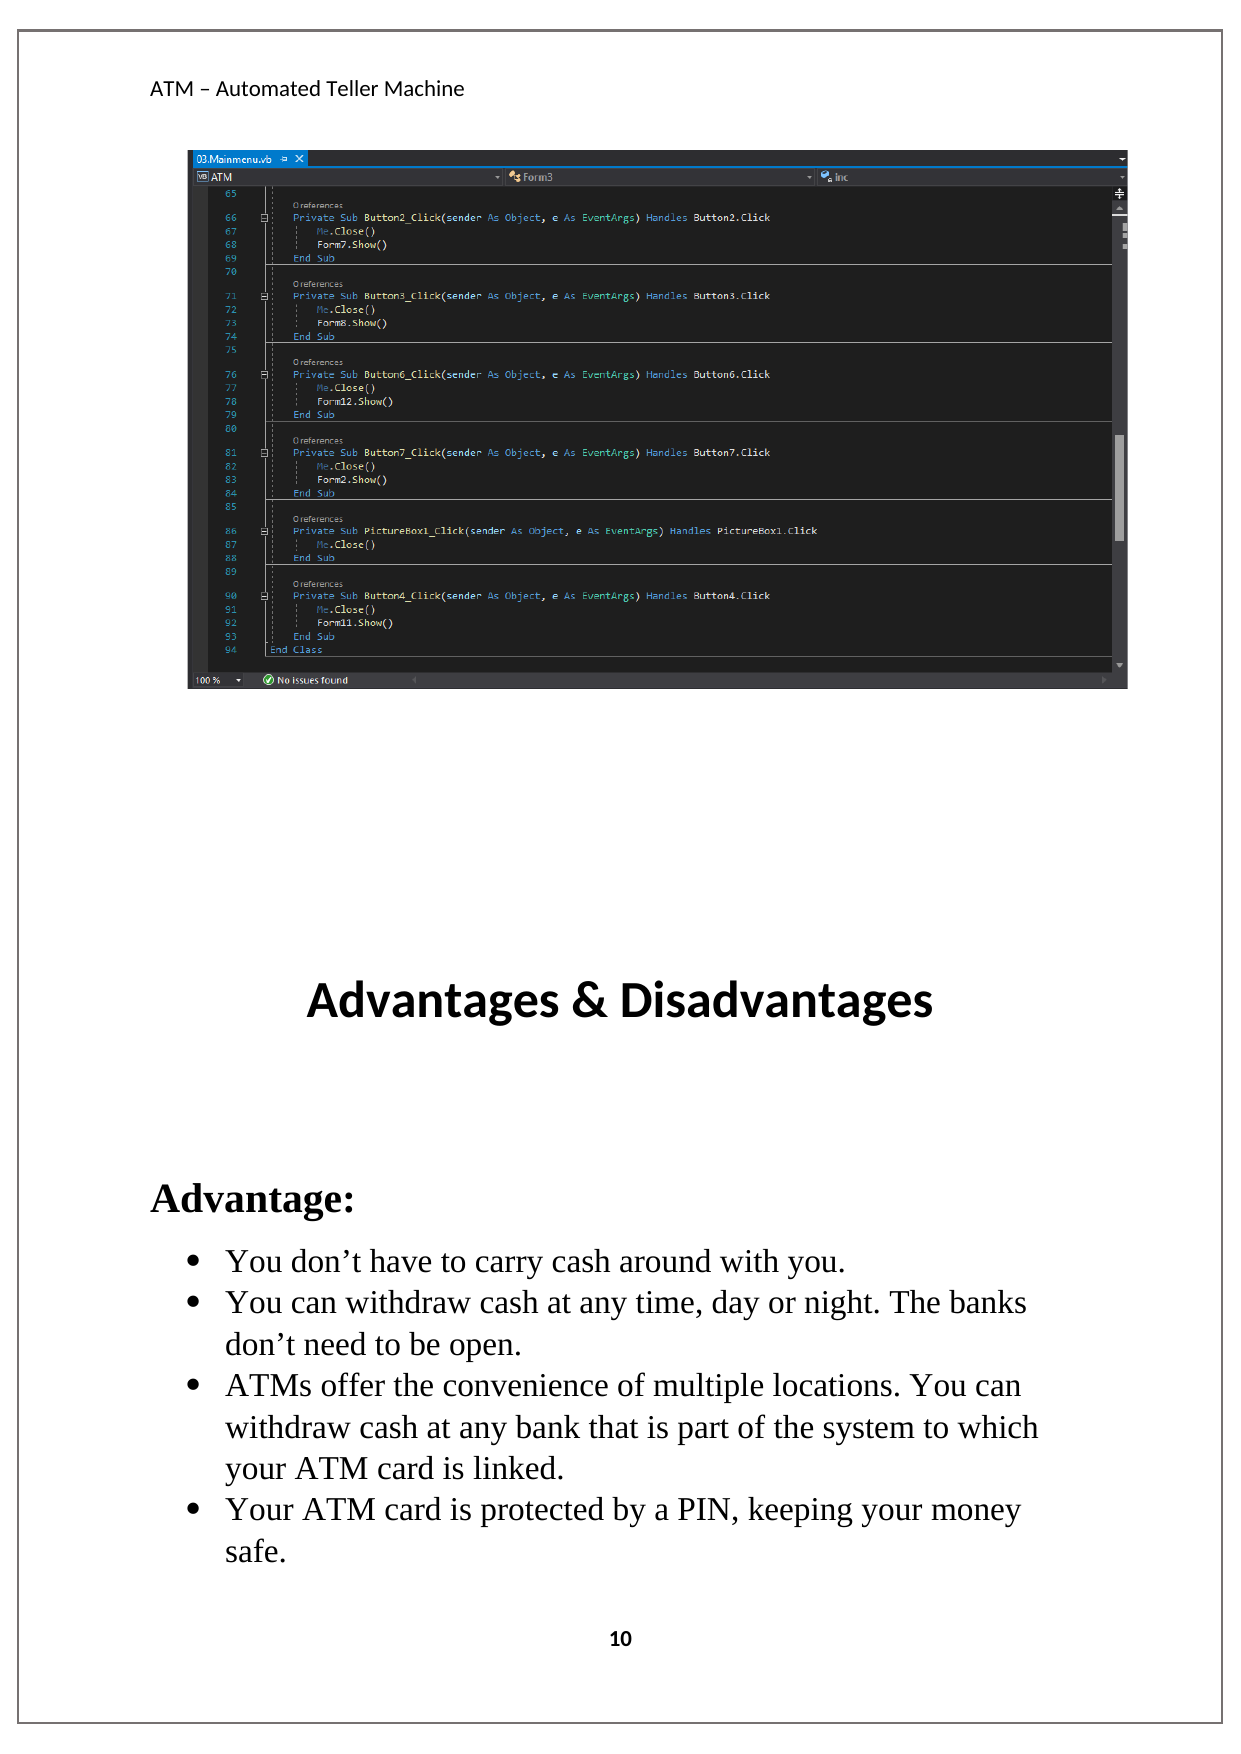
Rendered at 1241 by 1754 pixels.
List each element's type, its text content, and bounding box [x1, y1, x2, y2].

list ATMs offer the convenience of multiple locations. You can withdraw cash at any bank that is part of the system to which your ATM card is linked. [187, 1366, 1090, 1487]
list You can withdraw cash at any time, day or night. The banks don’t need to be open. [187, 1283, 1090, 1362]
text Advantages & Disadvantages [150, 967, 1090, 1030]
text Advantage: [150, 1173, 1090, 1221]
list Your ATM card is protected by a PIN, keeping your money safe. [187, 1489, 1090, 1569]
picture [187, 150, 1128, 689]
list You don’t have to carry cash around with you. [187, 1241, 1090, 1280]
